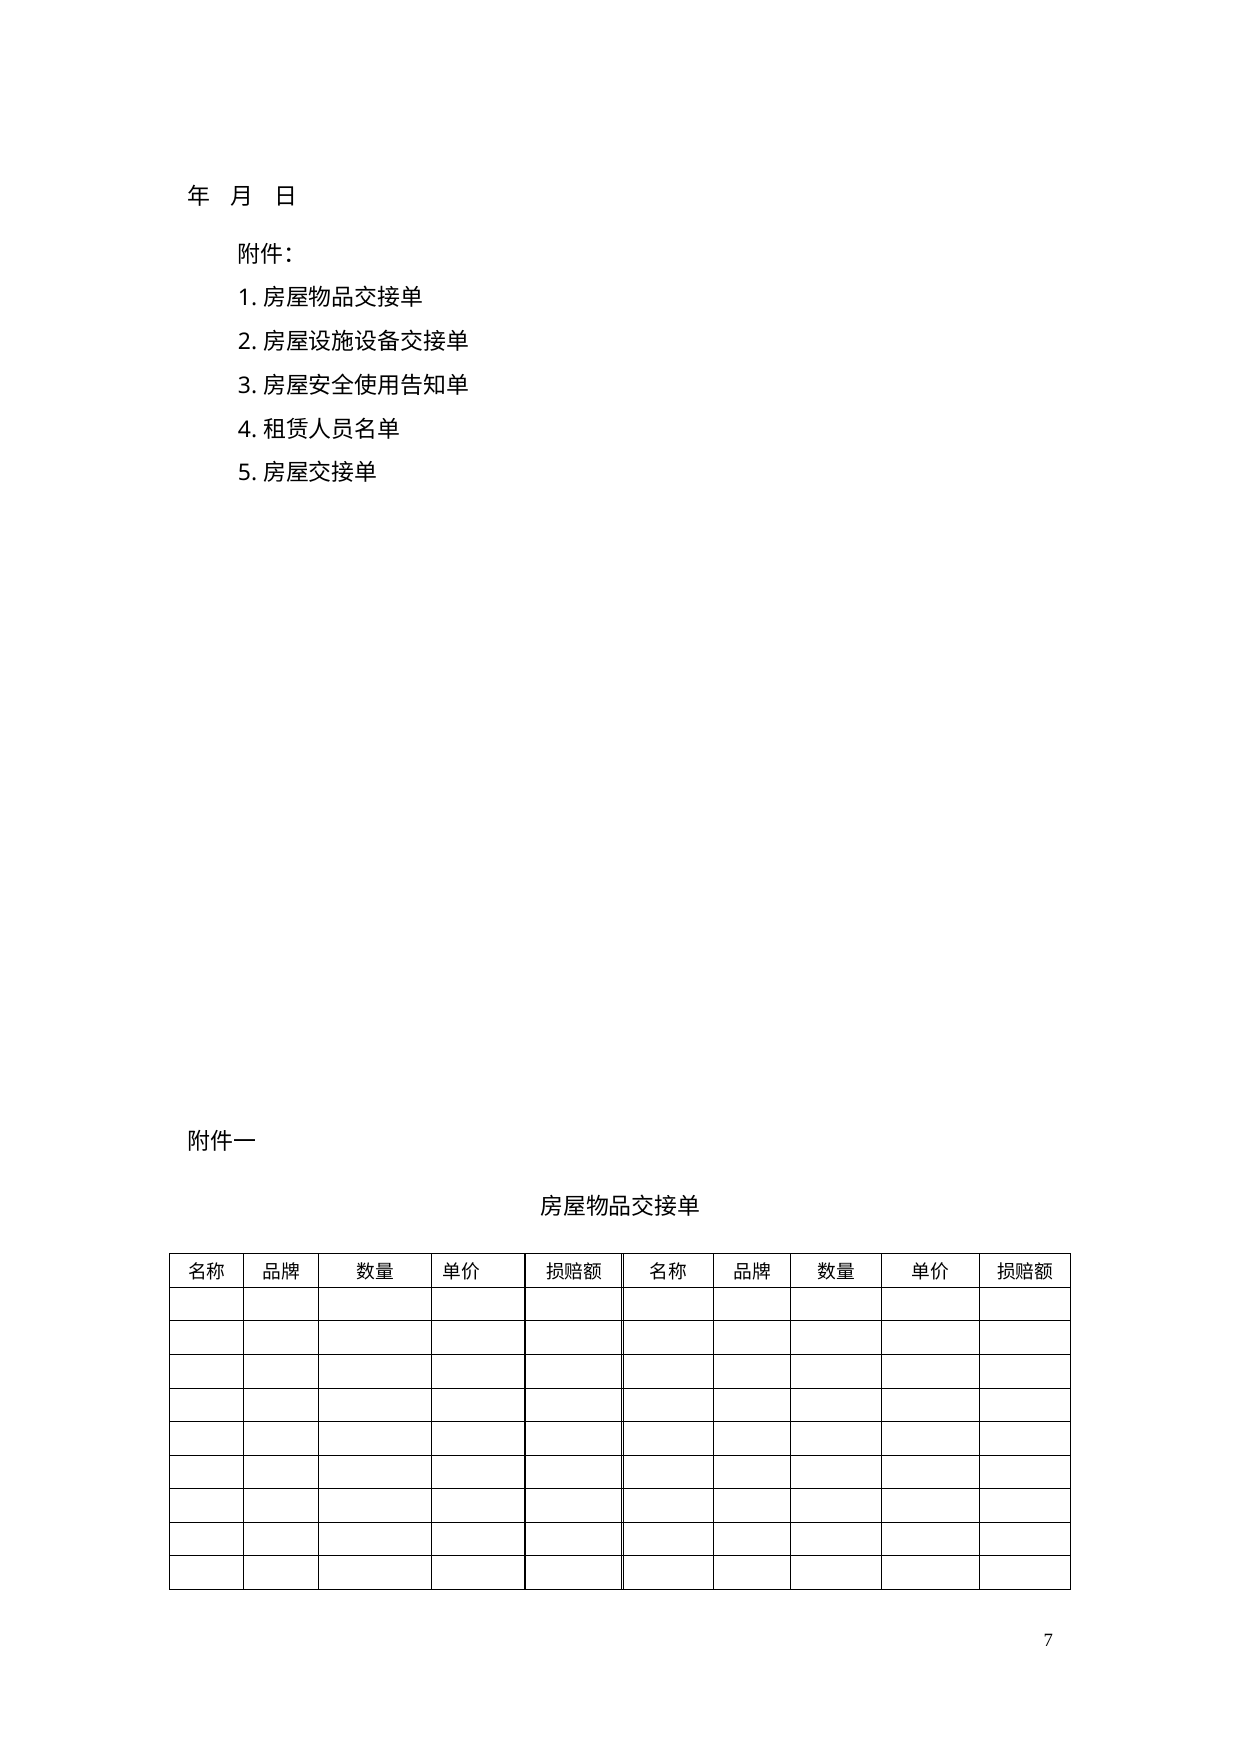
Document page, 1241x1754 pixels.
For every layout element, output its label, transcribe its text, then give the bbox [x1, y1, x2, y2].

table_cell [526, 1556, 621, 1589]
table_cell [882, 1456, 979, 1488]
table_header 单价 [882, 1254, 979, 1287]
table_cell [624, 1422, 713, 1454]
table_cell [170, 1321, 243, 1354]
table_cell [882, 1355, 979, 1387]
table_cell [714, 1489, 790, 1522]
table_cell [714, 1523, 790, 1555]
table_cell [432, 1422, 524, 1454]
table_cell [432, 1523, 524, 1555]
text 5. 房屋交接单 [238, 446, 1053, 489]
table_cell [980, 1456, 1070, 1488]
table_cell [791, 1422, 881, 1454]
table_header 名称 [624, 1254, 713, 1287]
table_cell [624, 1355, 713, 1387]
table_cell [170, 1389, 243, 1421]
table_cell [432, 1288, 524, 1320]
table_cell [980, 1321, 1070, 1354]
table_cell [170, 1355, 243, 1387]
text 1. 房屋物品交接单 [238, 271, 1053, 314]
table_cell [624, 1288, 713, 1320]
table_cell [624, 1489, 713, 1522]
text 年 月 日 [187, 162, 1053, 227]
table_cell [882, 1489, 979, 1522]
table_cell [319, 1556, 431, 1589]
text 3. 房屋安全使用告知单 [238, 358, 1053, 402]
table_cell [882, 1556, 979, 1589]
table_cell [244, 1422, 318, 1454]
text 2. 房屋设施设备交接单 [238, 314, 1053, 358]
table_cell [791, 1556, 881, 1589]
table_cell [791, 1321, 881, 1354]
table_cell [714, 1389, 790, 1421]
table_cell [714, 1321, 790, 1354]
table_cell [980, 1389, 1070, 1421]
text 房屋物品交接单 [187, 1172, 1053, 1237]
table_cell [980, 1288, 1070, 1320]
text 附件一 [187, 1107, 1053, 1172]
table_cell [526, 1321, 621, 1354]
table_cell [244, 1288, 318, 1320]
table_cell [244, 1355, 318, 1387]
text 附件： [238, 227, 1053, 271]
table_cell [980, 1523, 1070, 1555]
table_cell [319, 1389, 431, 1421]
table_cell [526, 1389, 621, 1421]
table_cell [170, 1556, 243, 1589]
table_cell [714, 1556, 790, 1589]
table_cell [882, 1523, 979, 1555]
table_cell [791, 1355, 881, 1387]
table_cell [980, 1556, 1070, 1589]
table_cell [624, 1556, 713, 1589]
table_cell [319, 1321, 431, 1354]
table_cell [882, 1422, 979, 1454]
table_cell [244, 1523, 318, 1555]
table_cell [432, 1456, 524, 1488]
table_cell [791, 1389, 881, 1421]
table_cell [882, 1288, 979, 1320]
table_cell [980, 1489, 1070, 1522]
table_cell [170, 1523, 243, 1555]
table_cell [244, 1456, 318, 1488]
table_cell [244, 1389, 318, 1421]
table_cell [319, 1288, 431, 1320]
table_header 品牌 [244, 1254, 318, 1287]
table_cell [319, 1489, 431, 1522]
table_header 品牌 [714, 1254, 790, 1287]
table_header 数量 [791, 1254, 881, 1287]
table_cell [244, 1556, 318, 1589]
table_cell [624, 1389, 713, 1421]
table_cell [319, 1422, 431, 1454]
table_cell [432, 1321, 524, 1354]
text 4. 租赁人员名单 [238, 402, 1053, 446]
table_cell [319, 1523, 431, 1555]
table_cell [526, 1422, 621, 1454]
table_cell [791, 1523, 881, 1555]
table_cell [791, 1456, 881, 1488]
table_cell [319, 1456, 431, 1488]
table_cell [791, 1489, 881, 1522]
table_cell [980, 1355, 1070, 1387]
table_cell [170, 1288, 243, 1320]
table_cell [244, 1321, 318, 1354]
table_header 数量 [319, 1254, 431, 1287]
table_header 损赔额 [980, 1254, 1070, 1287]
table_cell [624, 1321, 713, 1354]
table_cell [244, 1489, 318, 1522]
table_cell [170, 1422, 243, 1454]
table_header 单价 [432, 1254, 524, 1287]
table_cell [170, 1456, 243, 1488]
table_cell [432, 1355, 524, 1387]
table_cell [526, 1489, 621, 1522]
table_cell [170, 1489, 243, 1522]
table_cell [714, 1422, 790, 1454]
table_cell [791, 1288, 881, 1320]
table_cell [526, 1456, 621, 1488]
table_cell [882, 1389, 979, 1421]
table_cell [526, 1288, 621, 1320]
table_cell [432, 1556, 524, 1589]
table_cell [624, 1523, 713, 1555]
table_cell [980, 1422, 1070, 1454]
table_header 损赔额 [526, 1254, 621, 1287]
table_cell [714, 1355, 790, 1387]
table_cell [526, 1355, 621, 1387]
table_cell [714, 1456, 790, 1488]
table_cell [432, 1489, 524, 1522]
table_cell [526, 1523, 621, 1555]
table_cell [319, 1355, 431, 1387]
table_cell [432, 1389, 524, 1421]
table_cell [714, 1288, 790, 1320]
table_cell [882, 1321, 979, 1354]
table_cell [624, 1456, 713, 1488]
table_header 名称 [170, 1254, 243, 1287]
